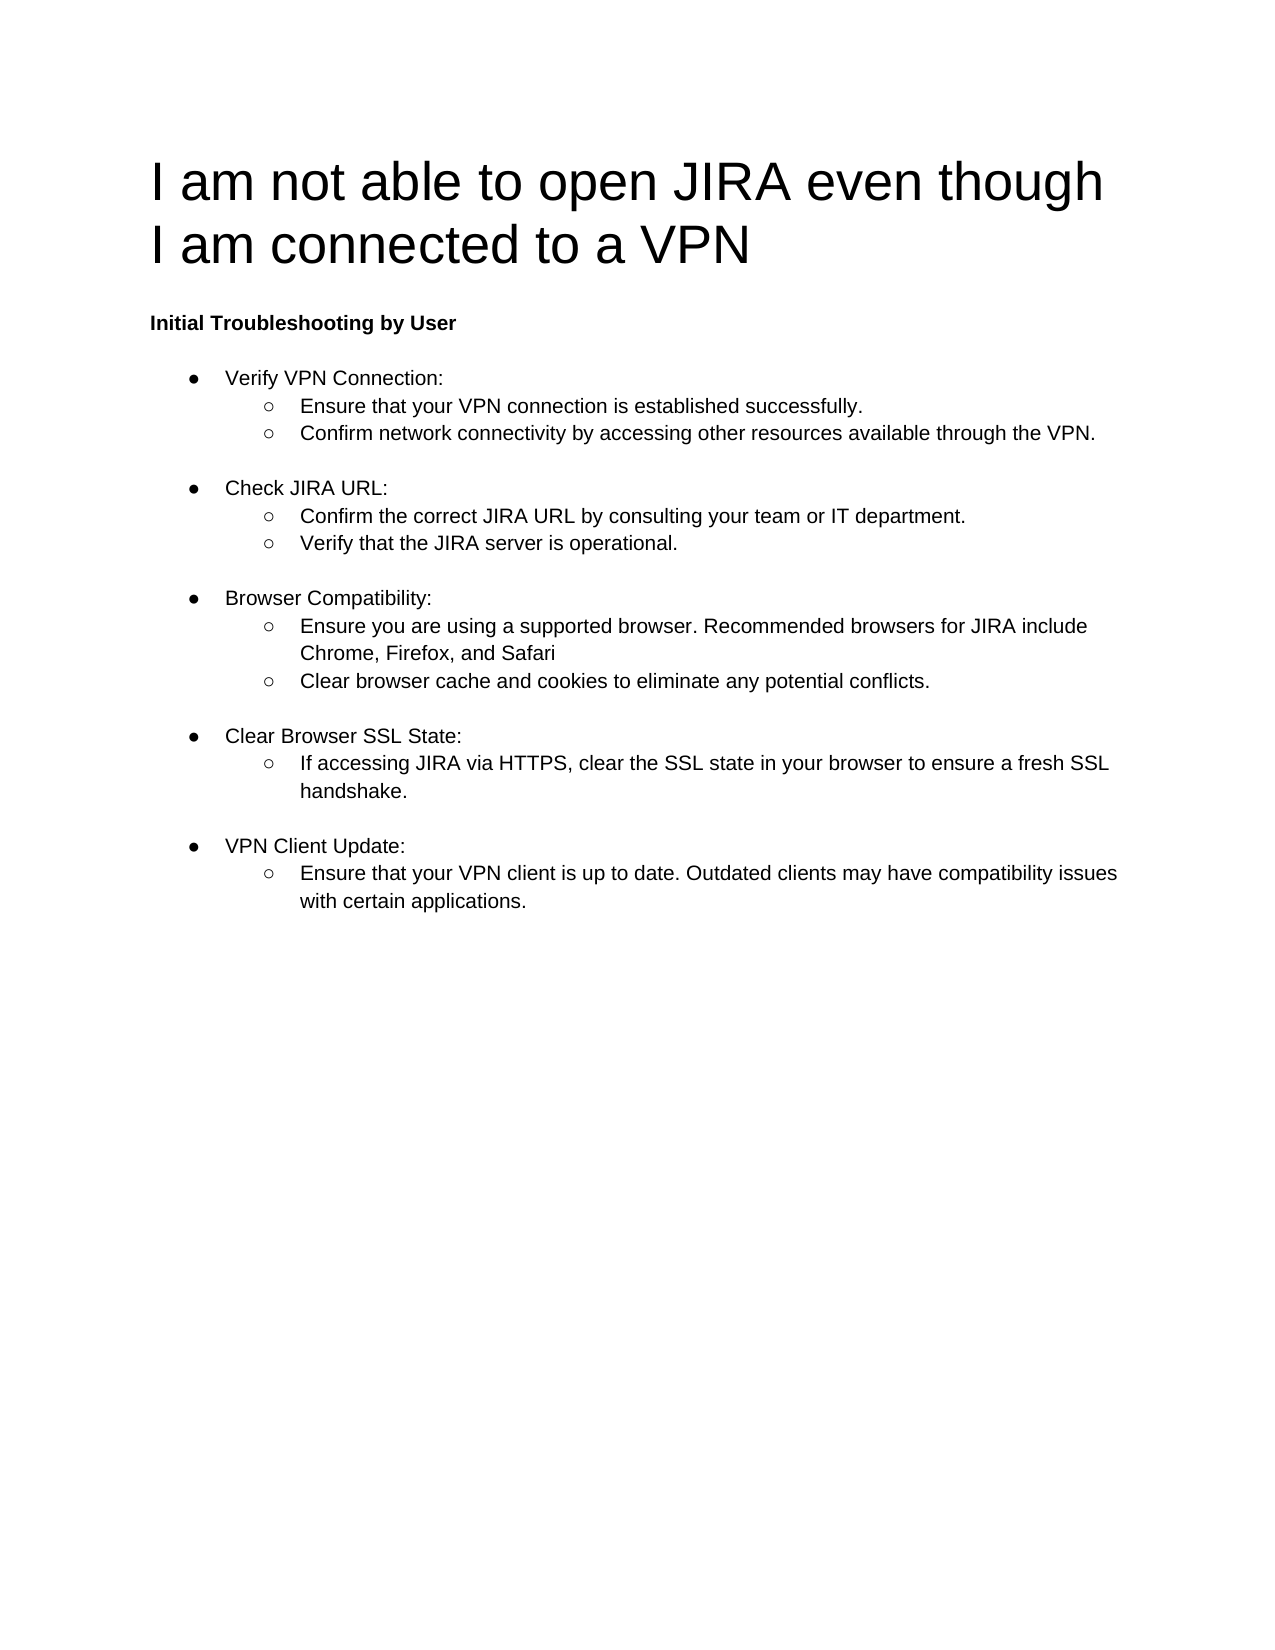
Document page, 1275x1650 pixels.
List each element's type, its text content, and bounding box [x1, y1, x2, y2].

list Ensure that your VPN client is up to date. Outdated clients may have compatibility issues with certain applications. [262, 861, 1125, 912]
list Verify that the JIRA server is operational. [262, 531, 1125, 555]
list Browser Compatibility: [187, 586, 1125, 610]
text Initial Troubleshooting by User [150, 311, 1125, 335]
title I am not able to open JIRA even though I am connected to a VPN [150, 150, 1125, 274]
list If accessing JIRA via HTTPS, clear the SSL state in your browser to ensure a fresh SSL handshake. [262, 751, 1125, 802]
list VPN Client Update: [187, 833, 1125, 857]
list Confirm network connectivity by accessing other resources available through the VPN. [262, 421, 1125, 445]
list Confirm the correct JIRA URL by consulting your team or IT department. [262, 503, 1125, 527]
list Clear Browser SSL State: [187, 723, 1125, 747]
list Verify VPN Connection: [187, 366, 1125, 390]
list Ensure you are using a supported browser. Recommended browsers for JIRA include Chrome, Firefox, and Safari [262, 613, 1125, 665]
list Clear browser cache and cookies to eliminate any potential conflicts. [262, 668, 1125, 692]
list Ensure that your VPN connection is established successfully. [262, 393, 1125, 417]
list Check JIRA URL: [187, 476, 1125, 500]
